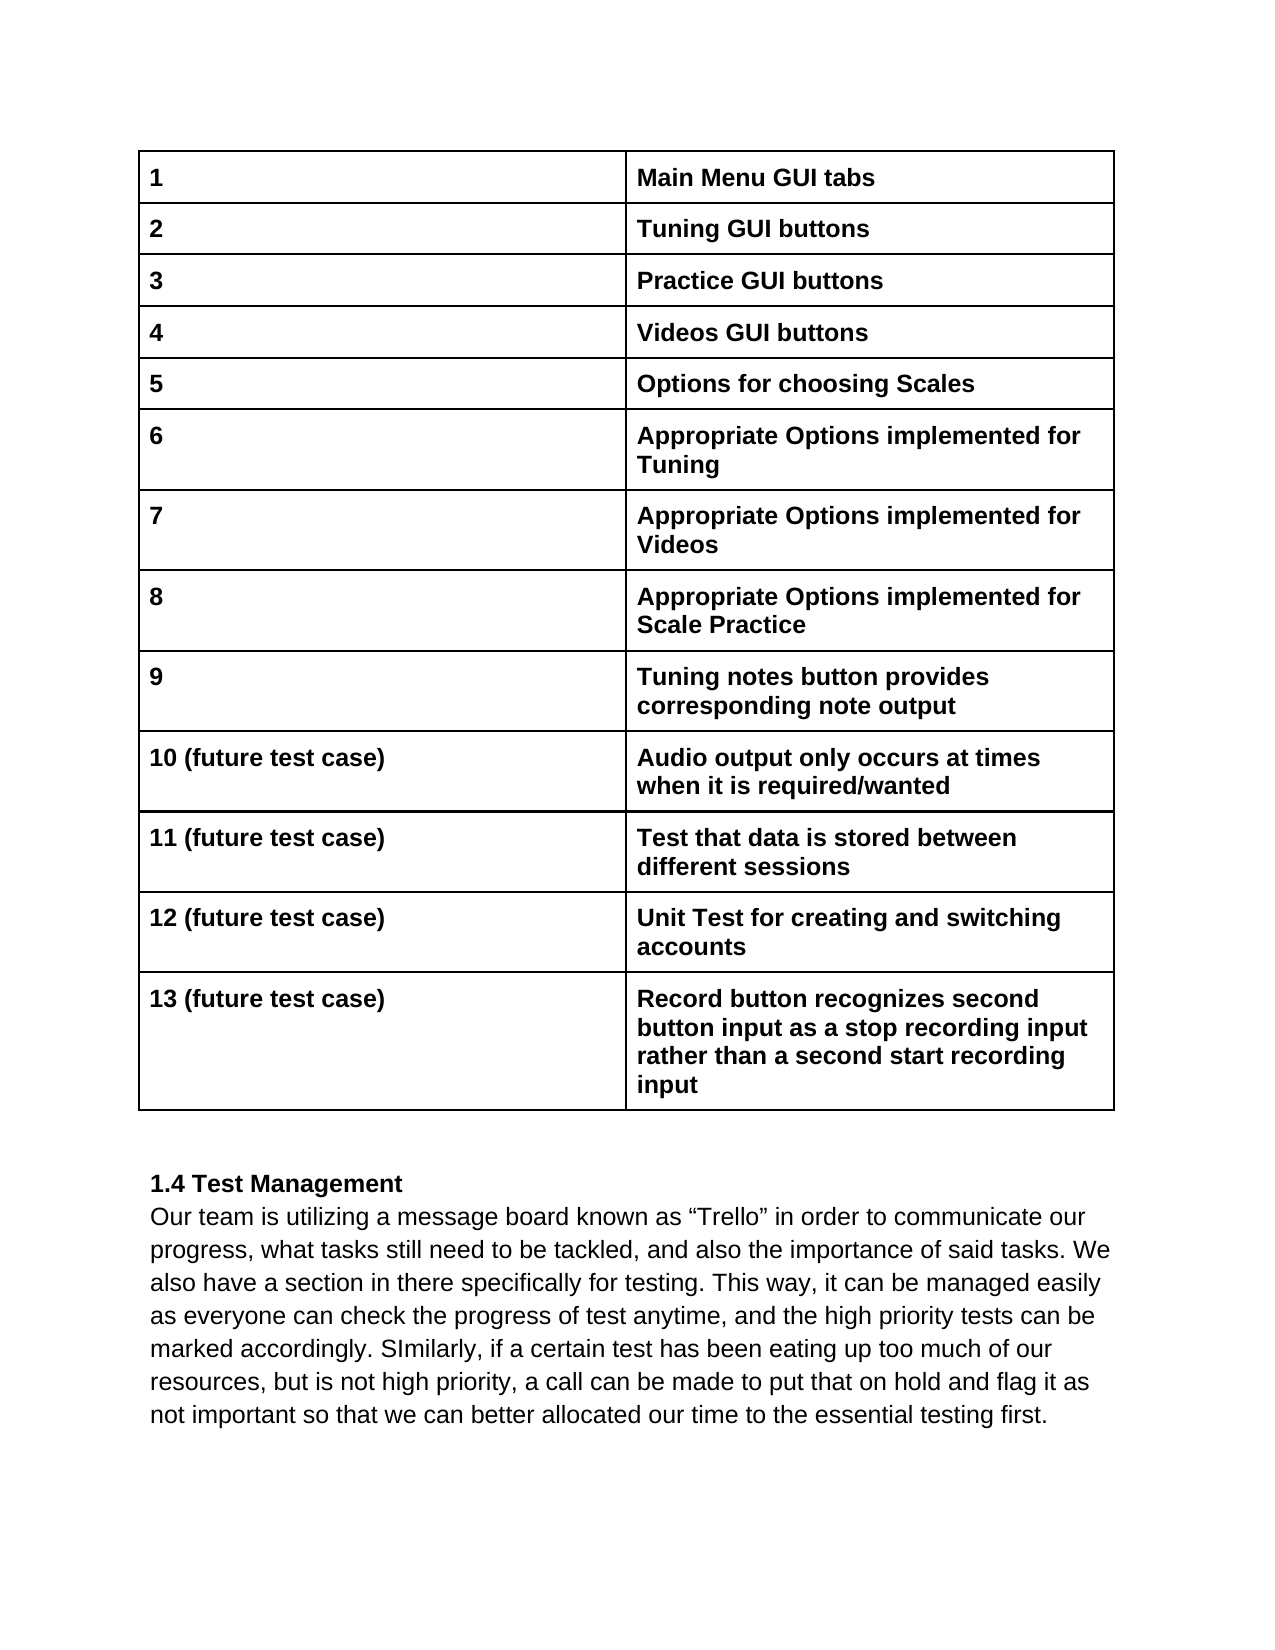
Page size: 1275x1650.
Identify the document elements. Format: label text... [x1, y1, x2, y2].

table_cell Record button recognizes second button input as a stop recording input rather than a second start recording input [627, 973, 1113, 1109]
table_cell Unit Test for creating and switching accounts [627, 893, 1113, 971]
table_cell 1 [140, 152, 625, 202]
table_cell Appropriate Options implemented for Tuning [627, 410, 1113, 489]
table_cell 5 [140, 359, 625, 408]
table_cell Main Menu GUI tabs [627, 152, 1113, 202]
table_cell 6 [140, 410, 625, 489]
table_cell Audio output only occurs at times when it is required/wanted [627, 732, 1113, 810]
table_cell 10 (future test case) [140, 732, 625, 810]
text Our team is utilizing a message board known as “Trello” in order to communicate our progress, what tasks still need to be tackled, and also the importance of said tasks. We also have a section in there specifically for testing. This way, it can be managed easily as everyone can check the progress of test anytime, and the high priority tests can be marked accordingly. SImilarly, if a certain test has been eating up too much of our resources, but is not high priority, a call can be made to put that on hold and flag it as not important so that we can better allocated our time to the essential testing first. [150, 1202, 1125, 1429]
table_cell Tuning notes button provides corresponding note output [627, 652, 1113, 730]
table_cell 8 [140, 571, 625, 649]
table_cell 13 (future test case) [140, 973, 625, 1109]
table_cell Options for choosing Scales [627, 359, 1113, 408]
table_cell 12 (future test case) [140, 893, 625, 971]
table_cell Appropriate Options implemented for Videos [627, 491, 1113, 569]
table_cell Appropriate Options implemented for Scale Practice [627, 571, 1113, 649]
table_cell Tuning GUI buttons [627, 204, 1113, 253]
table_cell 7 [140, 491, 625, 569]
table_cell 11 (future test case) [140, 813, 625, 891]
table_cell Practice GUI buttons [627, 255, 1113, 305]
table_cell 4 [140, 307, 625, 357]
table_cell Videos GUI buttons [627, 307, 1113, 357]
table_cell 9 [140, 652, 625, 730]
table_cell 3 [140, 255, 625, 305]
text 1.4 Test Management [150, 1169, 1125, 1197]
table_cell Test that data is stored between different sessions [627, 813, 1113, 891]
table_cell 2 [140, 204, 625, 253]
